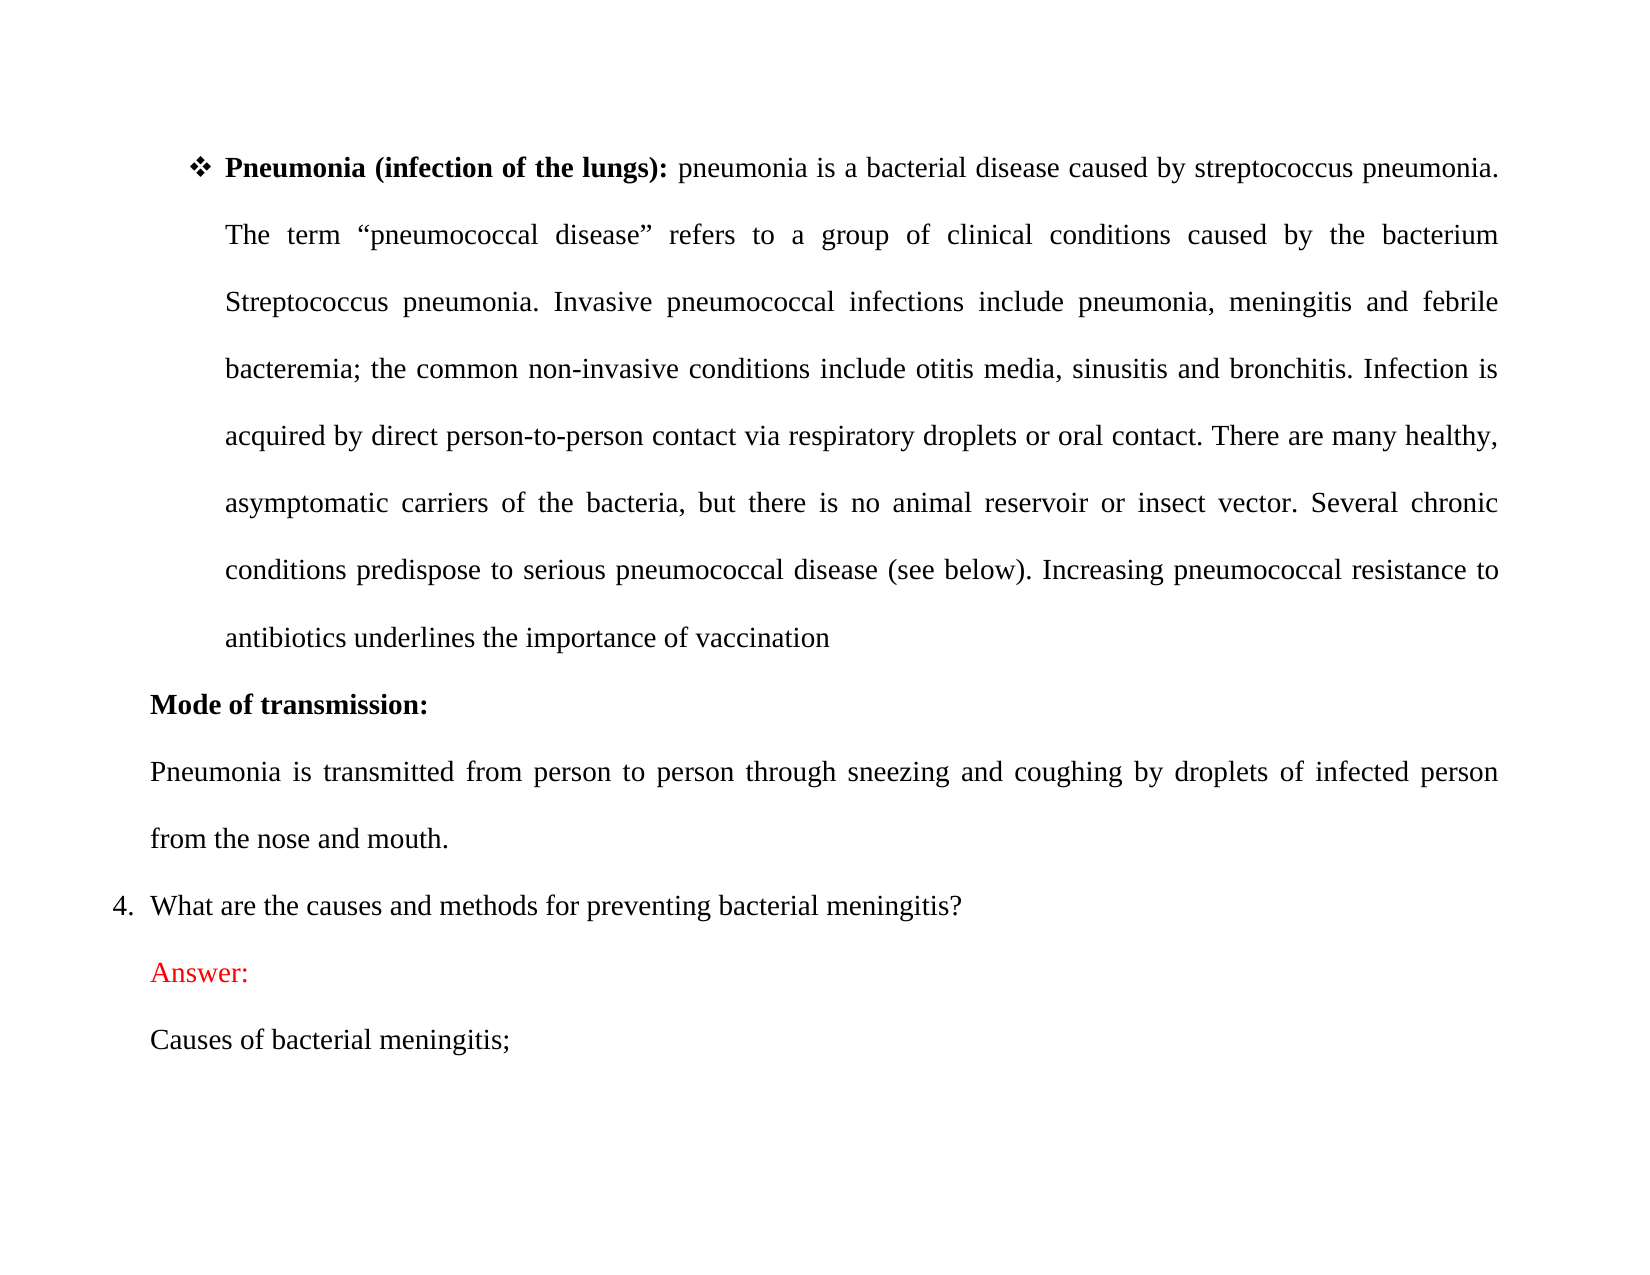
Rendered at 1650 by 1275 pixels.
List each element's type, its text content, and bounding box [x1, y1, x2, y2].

list Mode of transmission: [150, 687, 1500, 720]
list Pneumonia is transmitted from person to person through sneezing and coughing by droplets of infected person from the nose and mouth. [150, 754, 1500, 854]
list What are the causes and methods for preventing bacterial meningitis? [112, 888, 1500, 922]
list Pneumonia (infection of the lungs): pneumonia is a bacterial disease caused by streptococcus pneumonia. The term “pneumococcal disease” refers to a group of clinical conditions caused by the bacterium Streptococcus pneumonia. Invasive pneumococcal infections include pneumonia, meningitis and febrile bacteremia; the common non-invasive conditions include otitis media, sinusitis and bronchitis. Infection is acquired by direct person-to-person contact via respiratory droplets or oral contact. There are many healthy, asymptomatic carriers of the bacteria, but there is no animal reservoir or insect vector. Several chronic conditions predispose to serious pneumococcal disease (see below). Increasing pneumococcal resistance to antibiotics underlines the importance of vaccination [187, 150, 1500, 653]
list Answer: [150, 955, 1500, 989]
list Causes of bacterial meningitis; [150, 1022, 1500, 1056]
